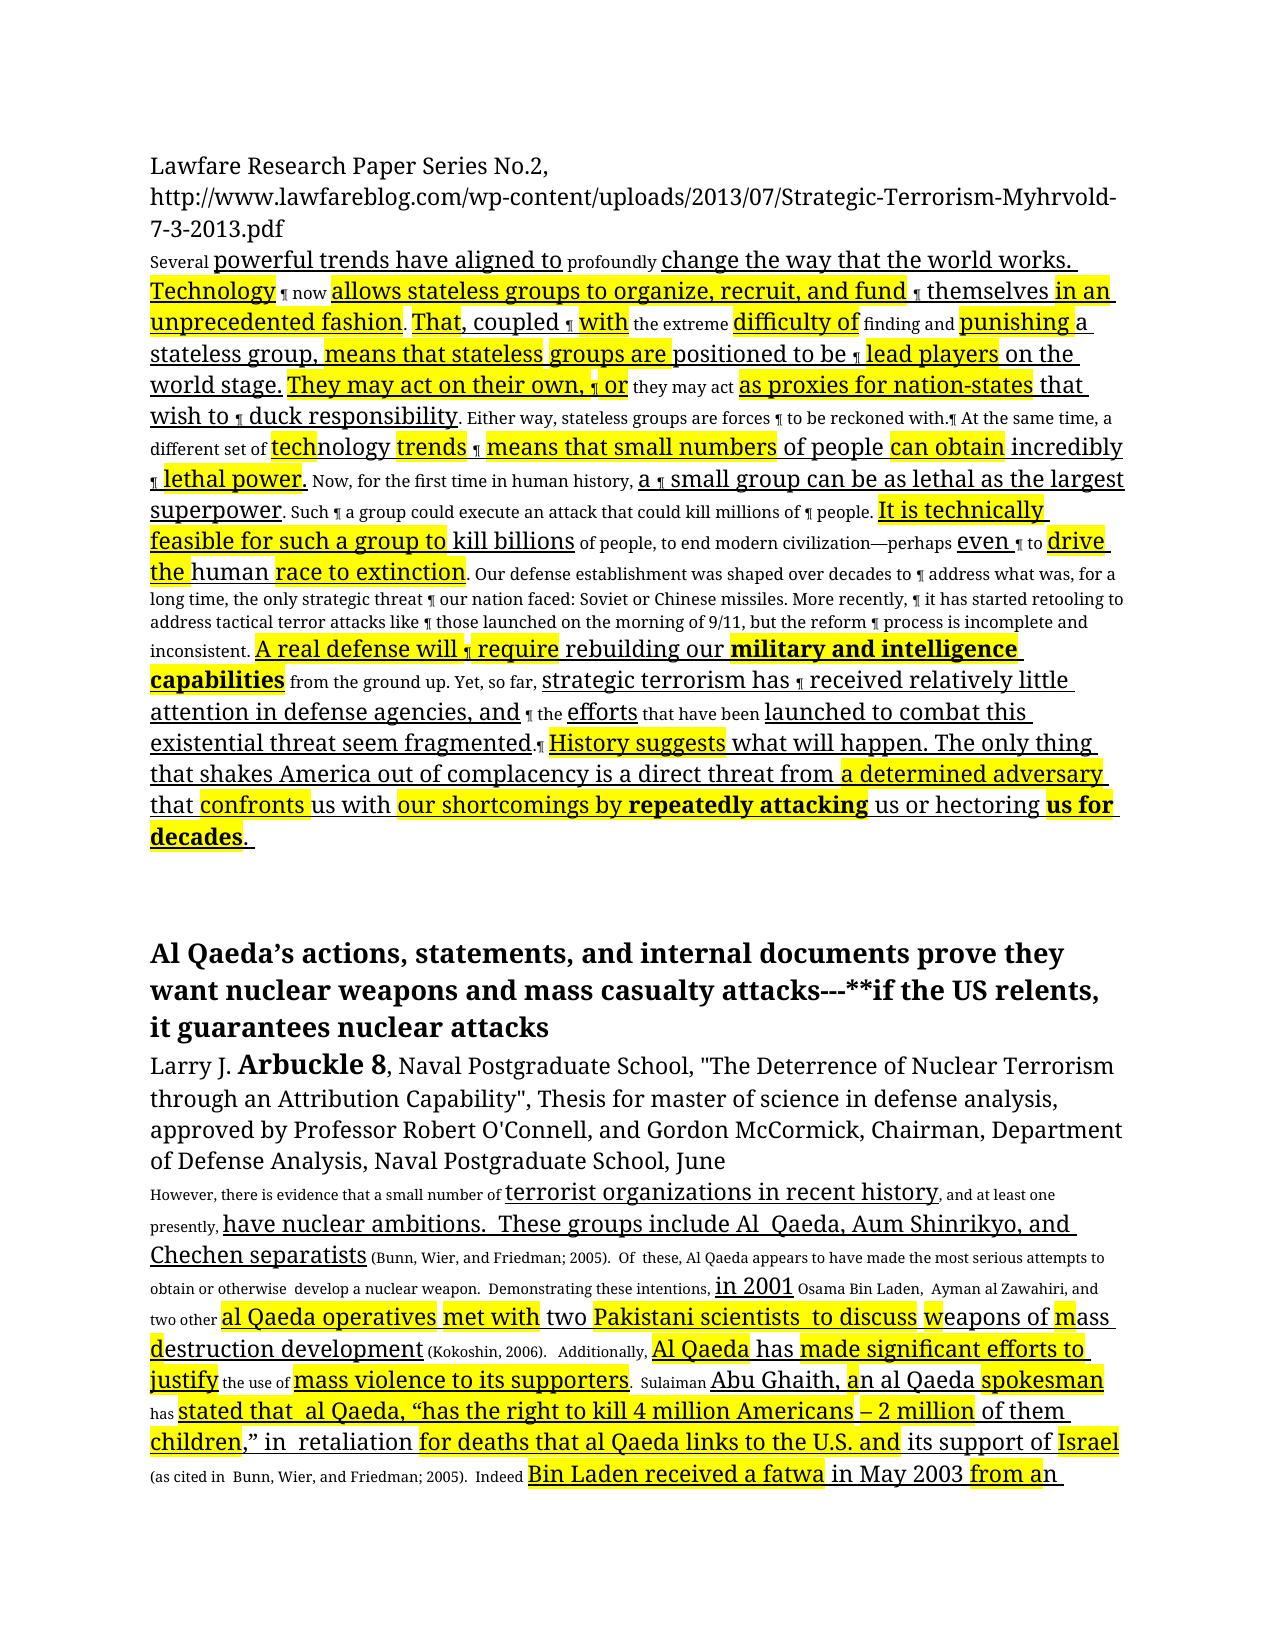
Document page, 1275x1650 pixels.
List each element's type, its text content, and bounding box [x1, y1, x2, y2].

text Al Qaeda’s actions, statements, and internal documents prove they want nuclear weapons and mass casualty attacks---**if the US relents, it guarantees nuclear attacks [150, 935, 1125, 1046]
text Several powerful trends have aligned to profoundly change the way that the world works. Technology ¶ now allows stateless groups to organize, recruit, and fund ¶ themselves in an unprecedented fashion. That, coupled ¶ with the extreme difficulty of finding and punishing a stateless group, means that stateless groups are positioned to be ¶ lead players on the world stage. They may act on their own, ¶ or they may act as proxies for nation-states that wish to ¶ duck responsibility. Either way, stateless groups are forces ¶ to be reckoned with.¶ At the same time, a different set of technology trends ¶ means that small numbers of people can obtain incredibly ¶ lethal power. Now, for the first time in human history, a ¶ small group can be as lethal as the largest superpower. Such ¶ a group could execute an attack that could kill millions of ¶ people. It is technically feasible for such a group to kill billions of people, to end modern civilization—perhaps even ¶ to drive the human race to extinction. Our defense establishment was shaped over decades to ¶ address what was, for a long time, the only strategic threat ¶ our nation faced: Soviet or Chinese missiles. More recently, ¶ it has started retooling to address tactical terror attacks like ¶ those launched on the morning of 9/11, but the reform ¶ process is incomplete and inconsistent. A real defense will ¶ require rebuilding our military and intelligence capabilities from the ground up. Yet, so far, strategic terrorism has ¶ received relatively little attention in defense agencies, and ¶ the efforts that have been launched to combat this existential threat seem fragmented.¶ History suggests what will happen. The only thing that shakes America out of complacency is a direct threat from a determined adversary that confronts us with our shortcomings by repeatedly attacking us or hectoring us for decades. [150, 244, 1125, 852]
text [150, 1176, 1125, 1489]
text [150, 150, 1125, 244]
text Larry J. Arbuckle 8, Naval Postgraduate School, "The Deterrence of Nuclear Terrorism through an Attribution Capability", Thesis for master of science in defense analysis, approved by Professor Robert O'Connell, and Gordon McCormick, Chairman, Department of Defense Analysis, Naval Postgraduate School, June [150, 1046, 1125, 1176]
